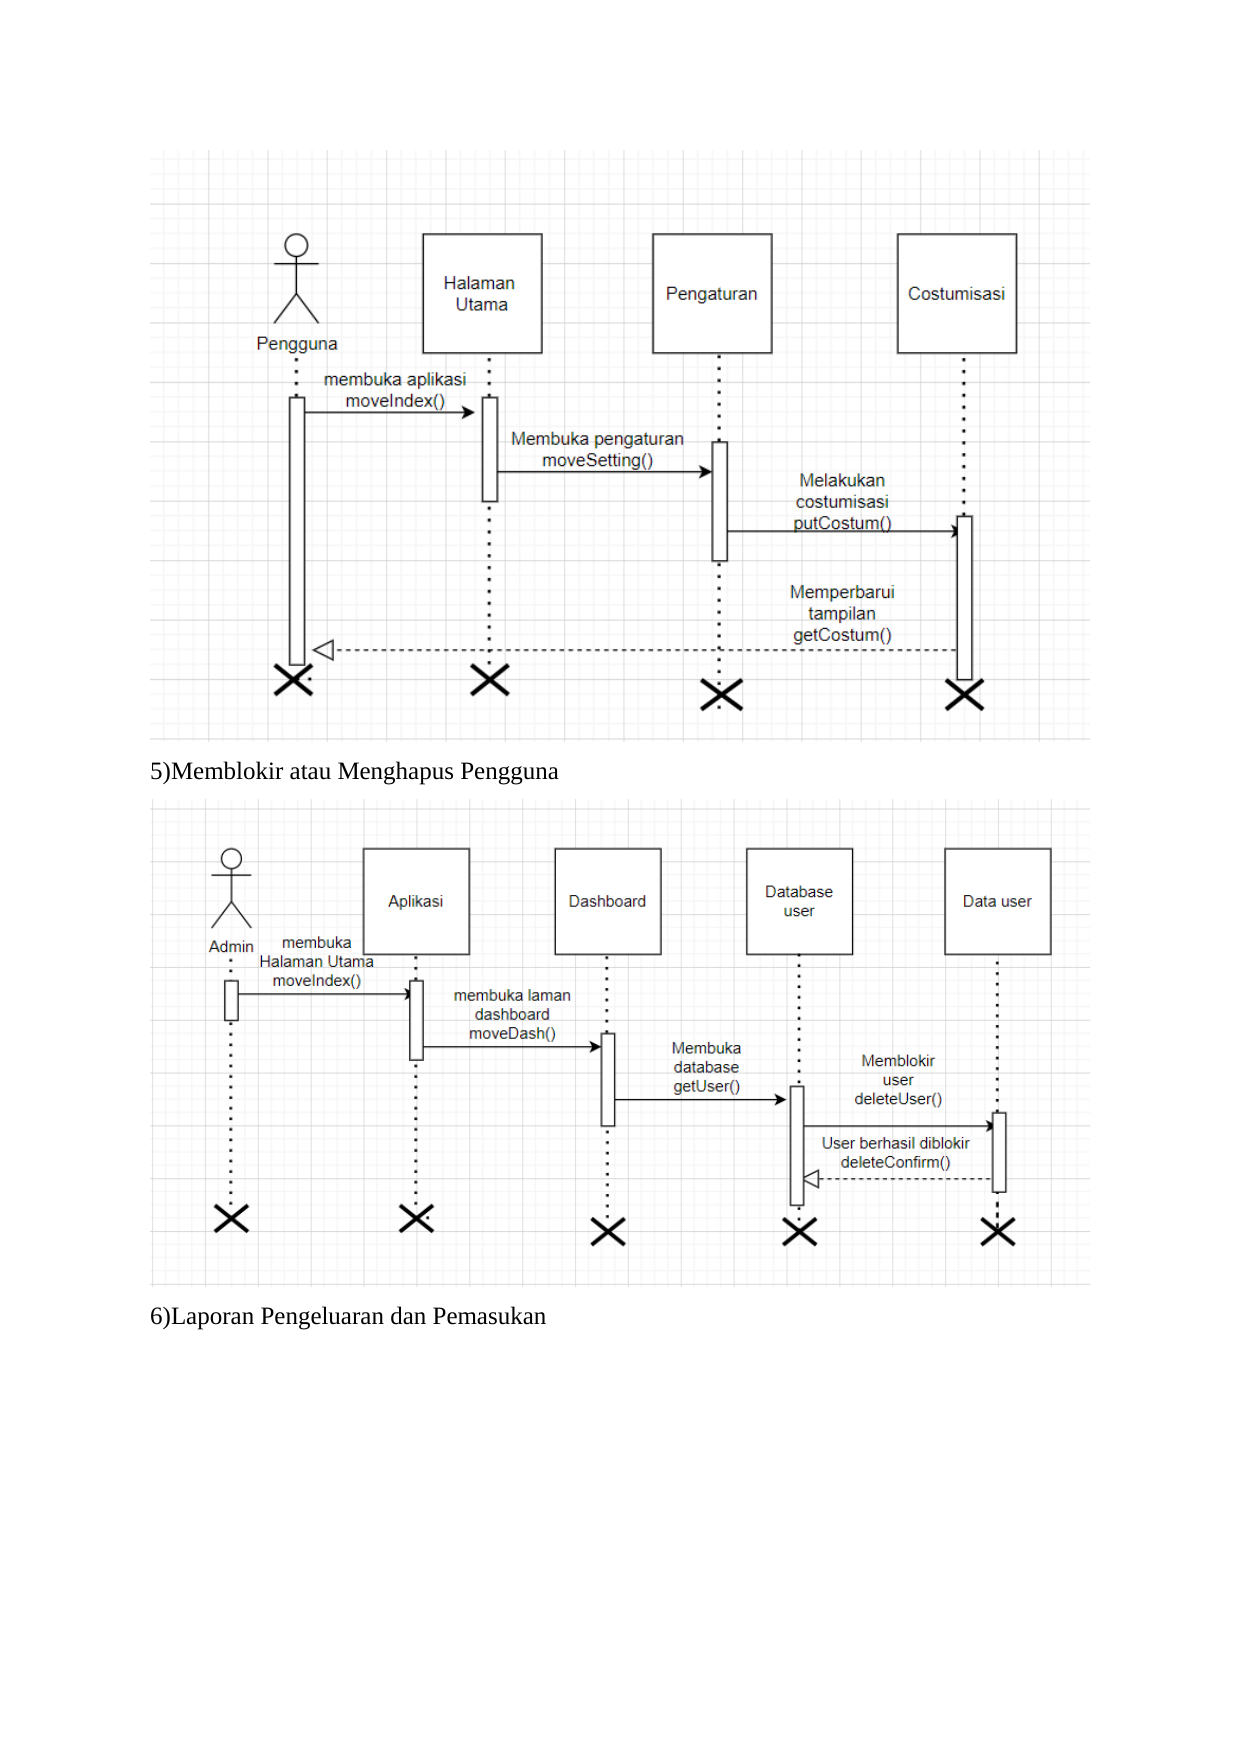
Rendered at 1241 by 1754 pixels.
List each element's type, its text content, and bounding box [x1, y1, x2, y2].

picture [150, 150, 1091, 742]
picture [150, 799, 1091, 1287]
text 6)Laporan Pengeluaran dan Pemasukan [150, 1301, 1090, 1330]
text 5)Memblokir atau Menghapus Pengguna [150, 756, 1090, 785]
